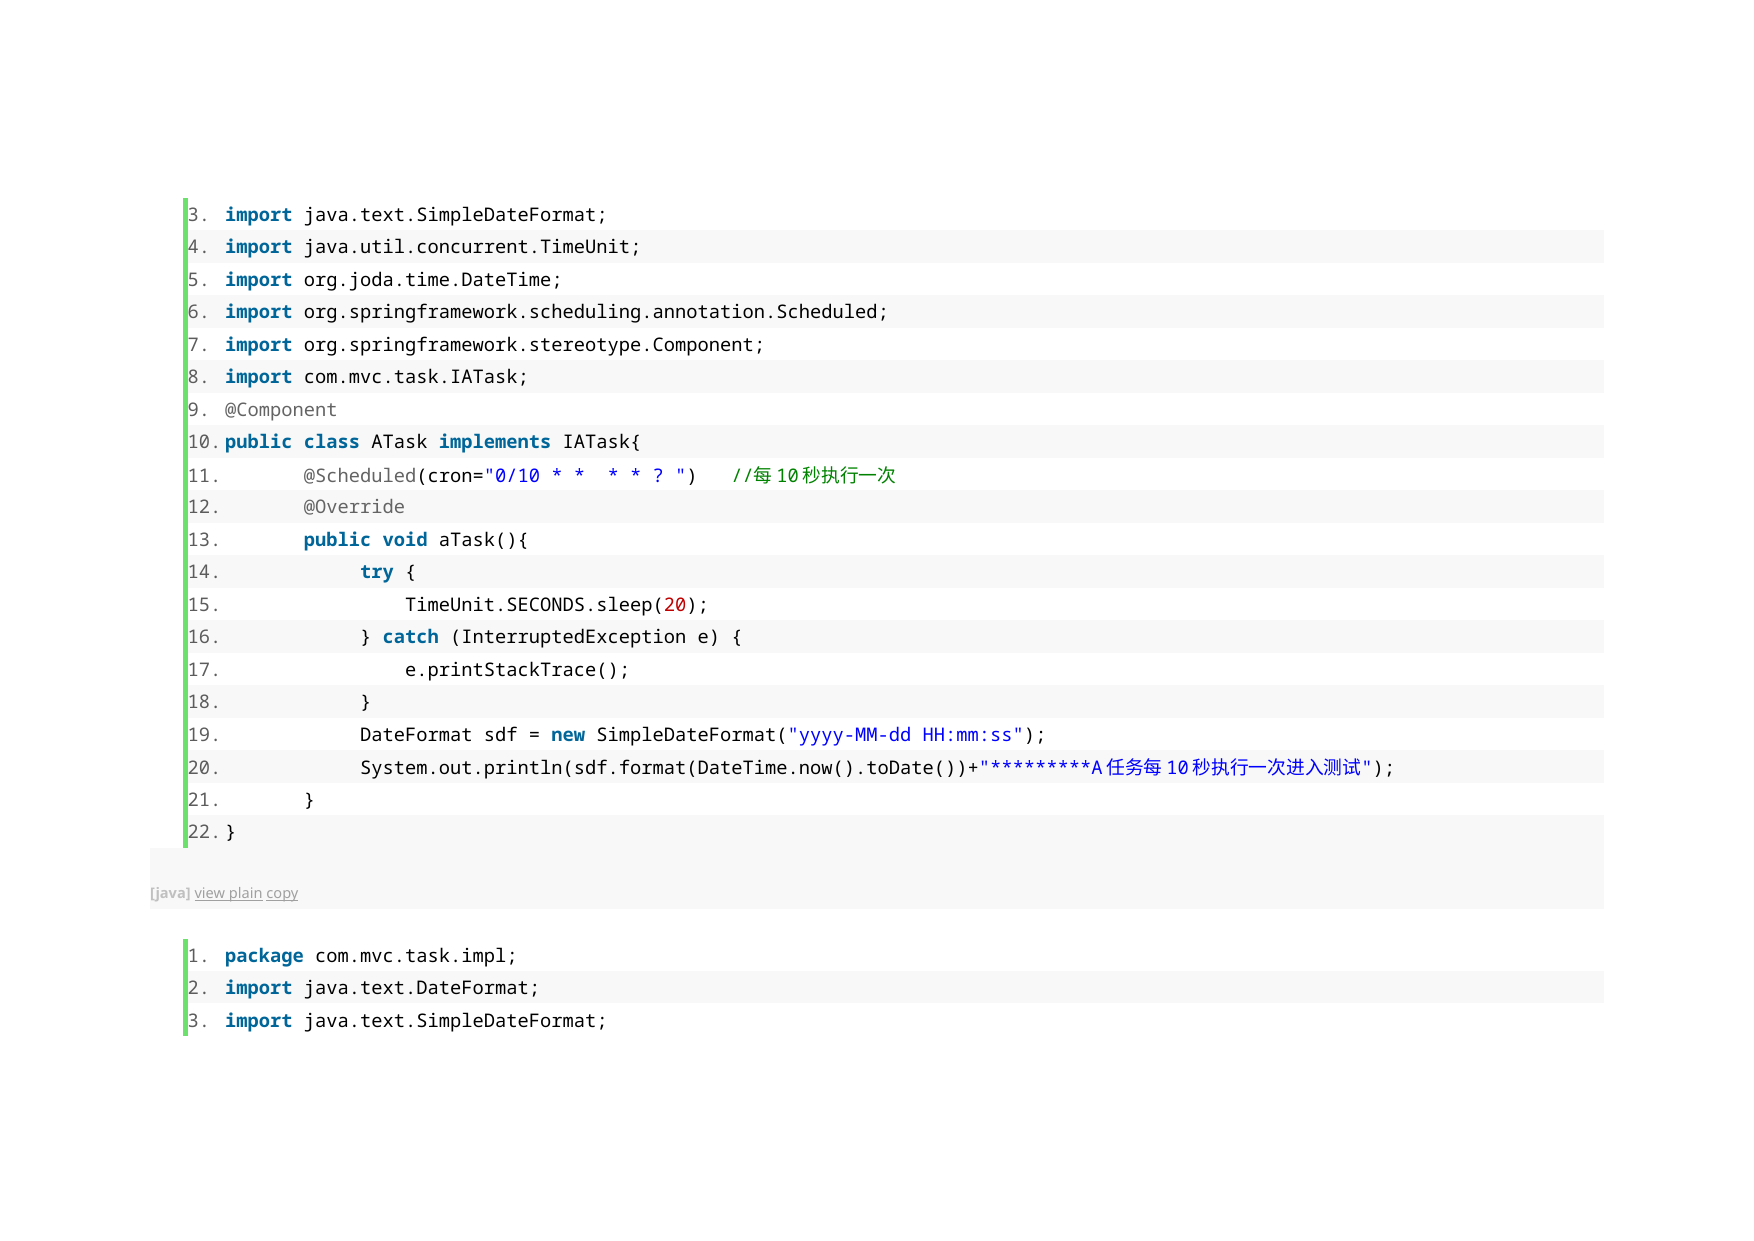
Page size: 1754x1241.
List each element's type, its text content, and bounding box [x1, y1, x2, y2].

list } [188, 815, 1604, 848]
list TimeUnit.SECONDS.sleep(20); [188, 588, 1604, 620]
list @Override [188, 490, 1604, 523]
list import com.mvc.task.IATask; [188, 360, 1604, 393]
list @Component [188, 393, 1604, 425]
list import java.text.SimpleDateFormat; [188, 198, 1604, 230]
list import java.text.SimpleDateFormat; [188, 1003, 1604, 1036]
list import org.springframework.scheduling.annotation.Scheduled; [188, 295, 1604, 328]
list import org.springframework.stereotype.Component; [188, 328, 1604, 360]
list } [188, 783, 1604, 815]
list DateFormat sdf = new SimpleDateFormat("yyyy-MM-dd HH:mm:ss"); [188, 718, 1604, 750]
list import java.util.concurrent.TimeUnit; [188, 230, 1604, 263]
list public void aTask(){ [188, 523, 1604, 555]
list try { [188, 555, 1604, 588]
list public class ATask implements IATask{ [188, 425, 1604, 458]
list } catch (InterruptedException e) { [188, 620, 1604, 653]
list System.out.println(sdf.format(DateTime.now().toDate())+"*********A任务每10秒执行一次进入测试"); [188, 750, 1604, 783]
list @Scheduled(cron="0/10 * * * * ? ") //每10秒执行一次 [188, 458, 1604, 490]
list import java.text.DateFormat; [188, 971, 1604, 1003]
list import org.joda.time.DateTime; [188, 263, 1604, 295]
list } [188, 685, 1604, 718]
text [java] view plain copy [150, 877, 1604, 909]
list e.printStackTrace(); [188, 653, 1604, 685]
list package com.mvc.task.impl; [183, 938, 1604, 971]
